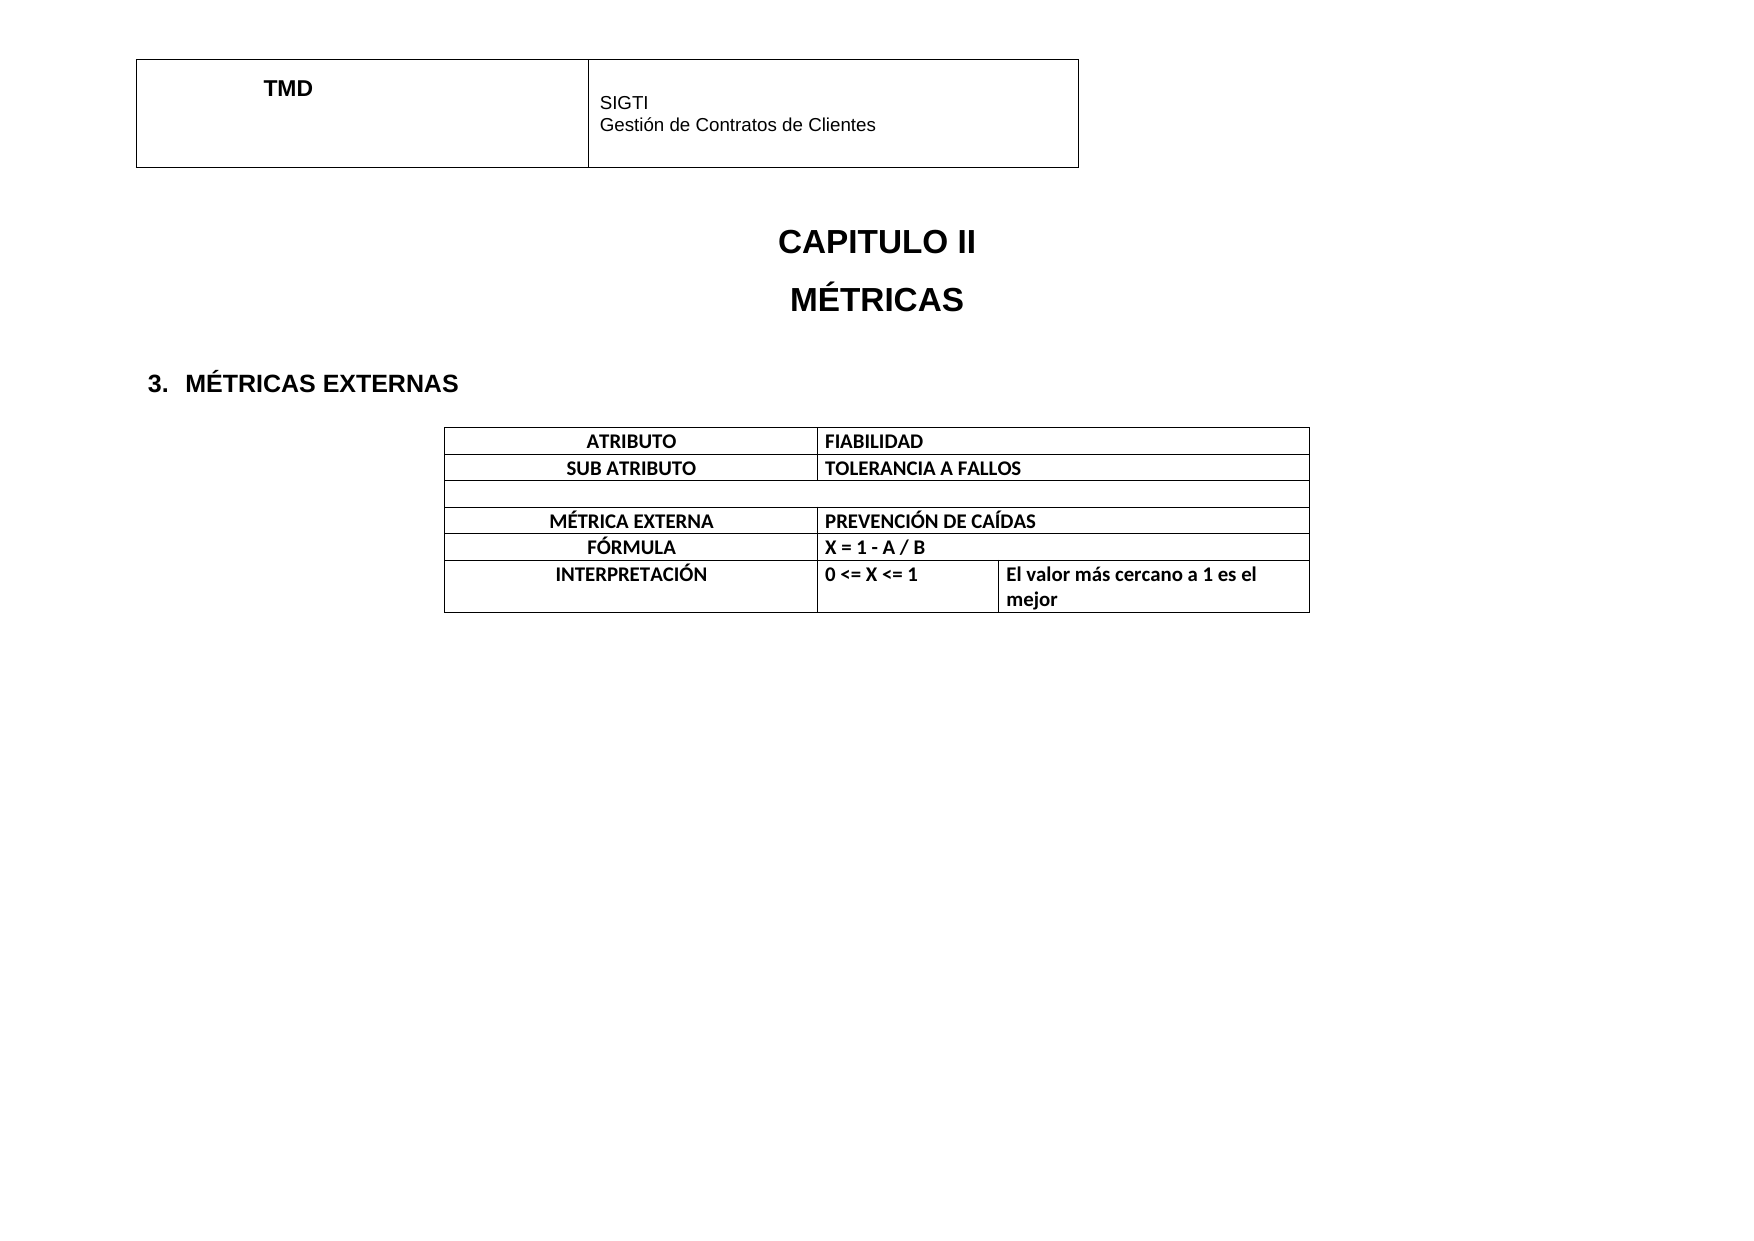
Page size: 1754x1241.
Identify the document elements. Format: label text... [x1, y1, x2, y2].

table_cell [445, 481, 1309, 507]
table_cell INTERPRETACIÓN [445, 561, 817, 612]
table_cell X = 1 - A / B [818, 534, 1309, 560]
table_cell SUB ATRIBUTO [445, 455, 817, 480]
subtitle CAPITULO Ii [148, 222, 1606, 261]
subtitle métricas [148, 280, 1606, 318]
table_header ATRIBUTO [445, 428, 817, 453]
table_cell FÓRMULA [445, 534, 817, 560]
table_cell TOLERANCIA A FALLOS [818, 455, 1309, 480]
table_cell MÉTRICA EXTERNA [445, 508, 817, 533]
table_cell 0 <= X <= 1 [818, 561, 998, 612]
table_cell PREVENCIÓN DE CAÍDAS [818, 508, 1309, 533]
subtitle MÉTRICAS EXTERNAS [148, 369, 1606, 398]
table_header FIABILIDAD [818, 428, 1309, 453]
table_cell El valor más cercano a 1 es el mejor [999, 561, 1309, 612]
